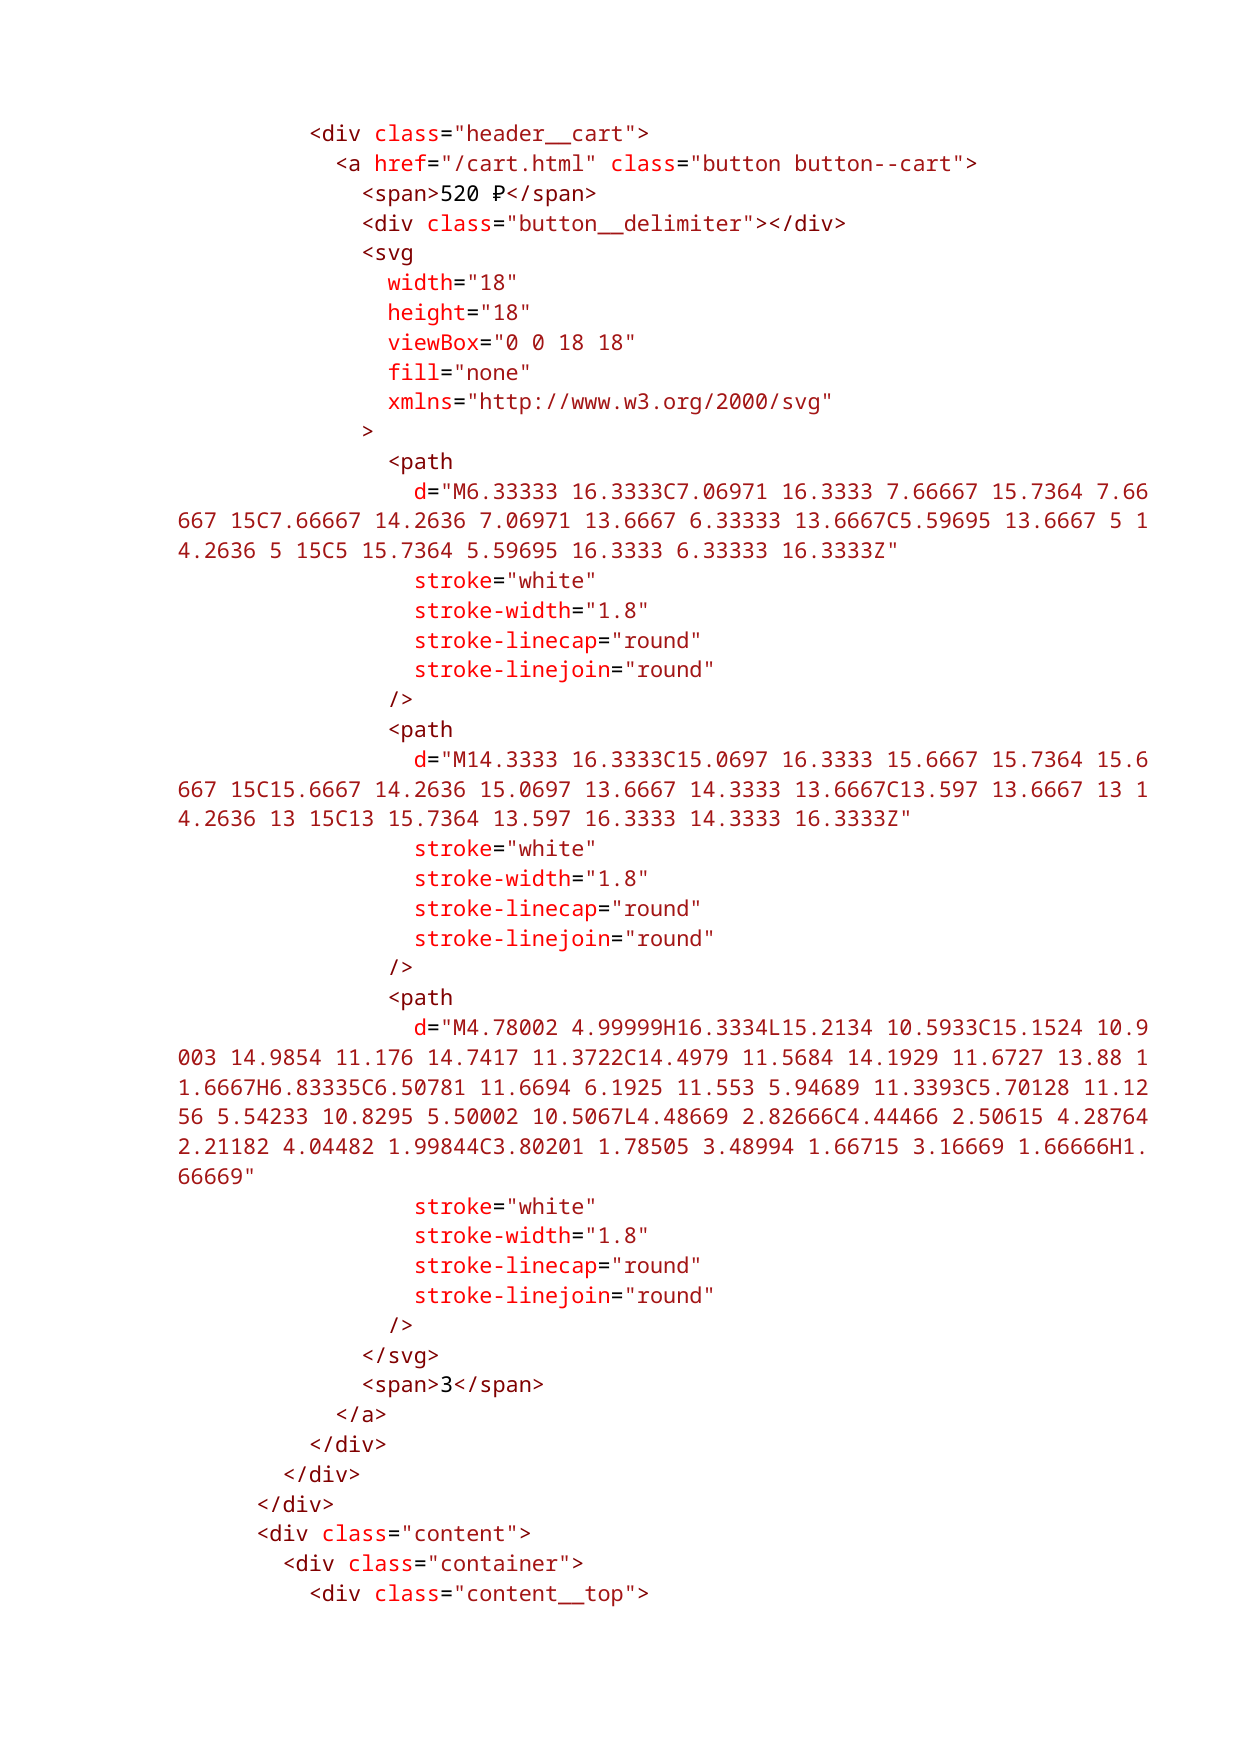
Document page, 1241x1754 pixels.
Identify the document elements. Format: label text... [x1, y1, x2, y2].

text height="18" [177, 297, 1152, 327]
text width="18" [177, 267, 1152, 297]
text stroke-linejoin="round" [177, 922, 1152, 952]
text stroke-linecap="round" [177, 1250, 1152, 1280]
text <span>3</span> [177, 1369, 1152, 1399]
text <div class="content__top"> [177, 1578, 1152, 1608]
text stroke="white" [177, 833, 1152, 863]
text </div> [177, 1429, 1152, 1459]
text </div> [177, 1488, 1152, 1518]
text stroke="white" [177, 565, 1152, 595]
text viewBox="0 0 18 18" [177, 327, 1152, 356]
text <path [177, 982, 1152, 1012]
text d="M14.3333 16.3333C15.0697 16.3333 15.6667 15.7364 15.6667 15C15.6667 14.2636 15.0697 13.6667 14.3333 13.6667C13.597 13.6667 13 14.2636 13 15C13 15.7364 13.597 16.3333 14.3333 16.3333Z" [177, 744, 1152, 833]
text <a href="/cart.html" class="button button--cart"> [177, 148, 1152, 178]
text /> [177, 1310, 1152, 1339]
text <div class="button__delimiter"></div> [177, 207, 1152, 237]
text </div> [177, 1459, 1152, 1488]
text /> [177, 684, 1152, 714]
text xmlns="http://www.w3.org/2000/svg" [177, 386, 1152, 416]
text > [177, 416, 1152, 446]
text <span>520 ₽</span> [177, 178, 1152, 207]
text </a> [177, 1399, 1152, 1429]
text </svg> [177, 1339, 1152, 1369]
text stroke-width="1.8" [177, 595, 1152, 624]
text <path [177, 446, 1152, 476]
text stroke-linecap="round" [177, 893, 1152, 922]
text /> [177, 952, 1152, 982]
text stroke-width="1.8" [177, 1220, 1152, 1250]
text d="M6.33333 16.3333C7.06971 16.3333 7.66667 15.7364 7.66667 15C7.66667 14.2636 7.06971 13.6667 6.33333 13.6667C5.59695 13.6667 5 14.2636 5 15C5 15.7364 5.59695 16.3333 6.33333 16.3333Z" [177, 476, 1152, 565]
text fill="none" [177, 356, 1152, 386]
text <svg [177, 237, 1152, 267]
text <div class="container"> [177, 1548, 1152, 1578]
text <div class="header__cart"> [177, 118, 1152, 148]
text <path [177, 714, 1152, 744]
text stroke-width="1.8" [177, 863, 1152, 893]
text stroke-linejoin="round" [177, 654, 1152, 684]
text stroke="white" [177, 1191, 1152, 1220]
text stroke-linecap="round" [177, 624, 1152, 654]
text d="M4.78002 4.99999H16.3334L15.2134 10.5933C15.1524 10.9003 14.9854 11.176 14.7417 11.3722C14.4979 11.5684 14.1929 11.6727 13.88 11.6667H6.83335C6.50781 11.6694 6.1925 11.553 5.94689 11.3393C5.70128 11.1256 5.54233 10.8295 5.50002 10.5067L4.48669 2.82666C4.44466 2.50615 4.28764 2.21182 4.04482 1.99844C3.80201 1.78505 3.48994 1.66715 3.16669 1.66666H1.66669" [177, 1012, 1152, 1191]
text <div class="content"> [177, 1518, 1152, 1548]
text stroke-linejoin="round" [177, 1280, 1152, 1310]
